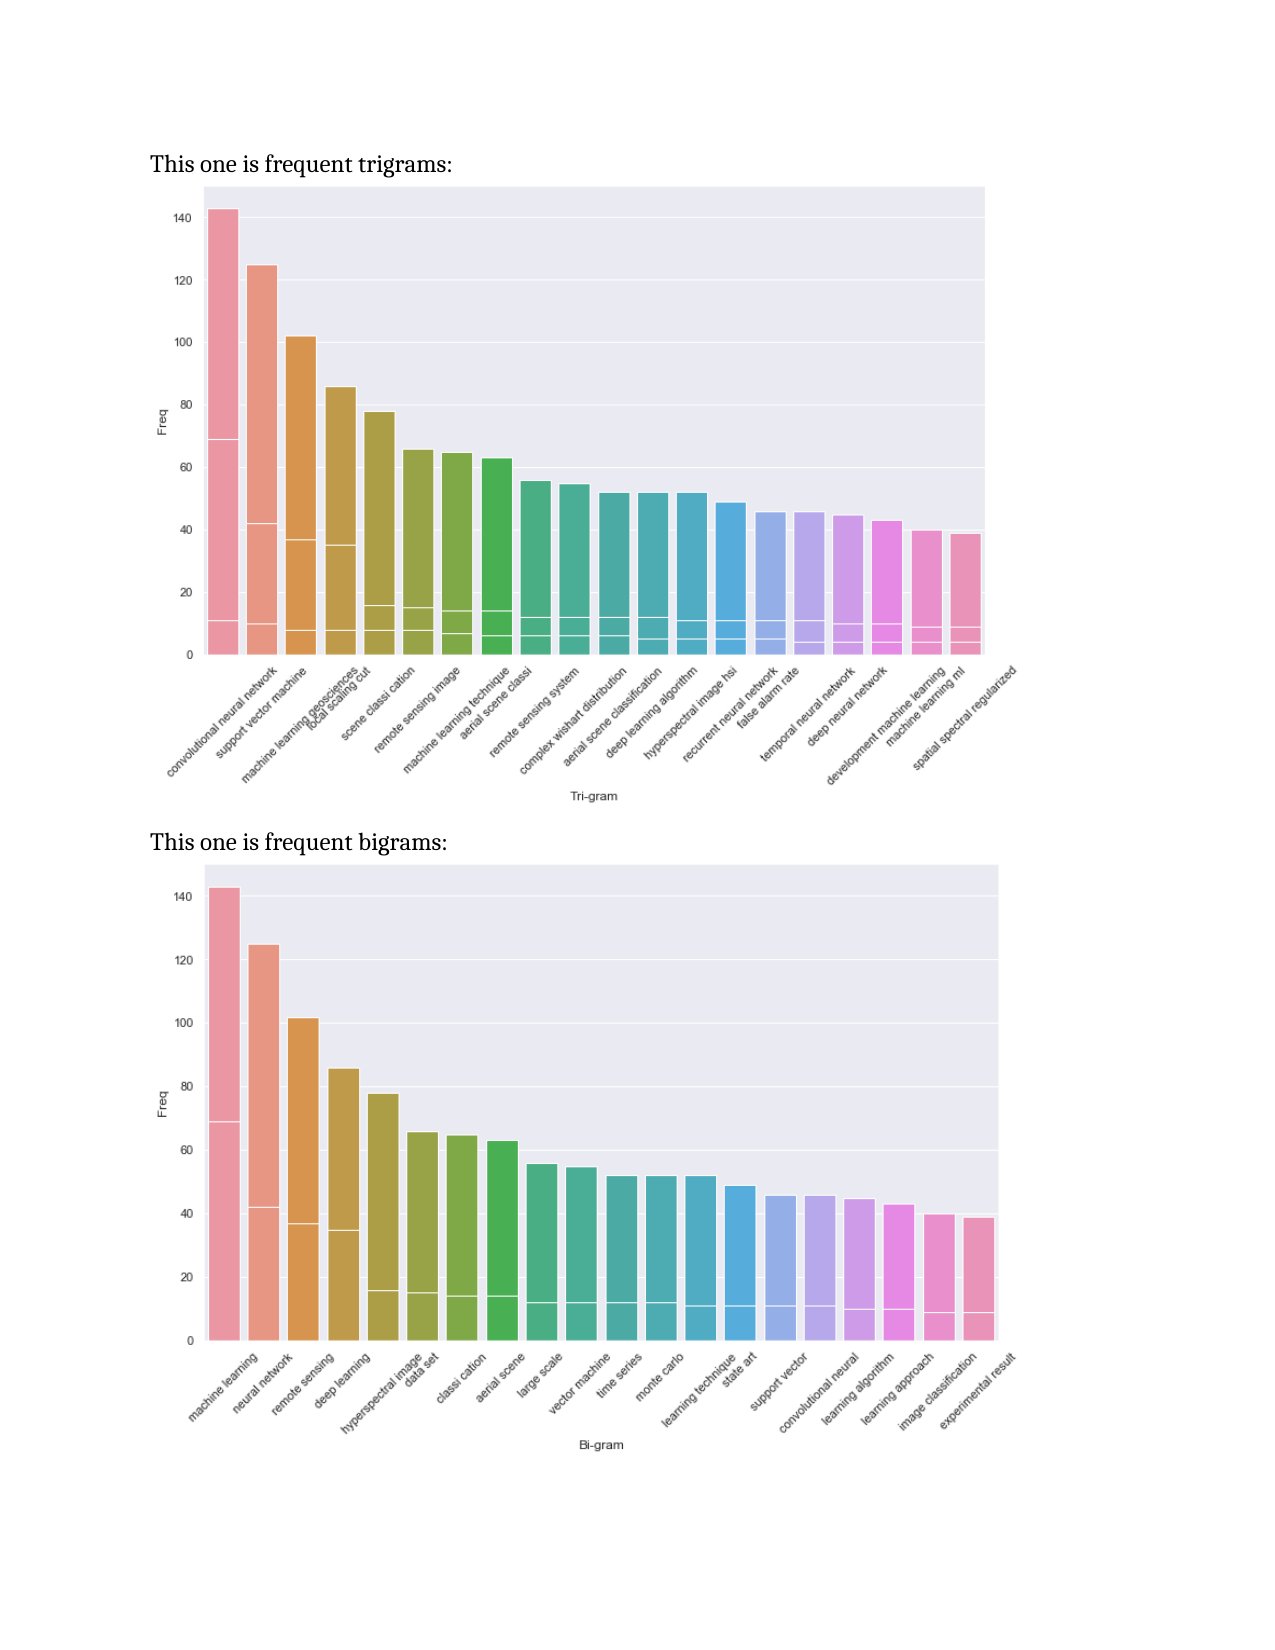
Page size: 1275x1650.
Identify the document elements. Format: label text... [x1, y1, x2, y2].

picture [150, 178, 1025, 810]
picture [150, 857, 1025, 1459]
